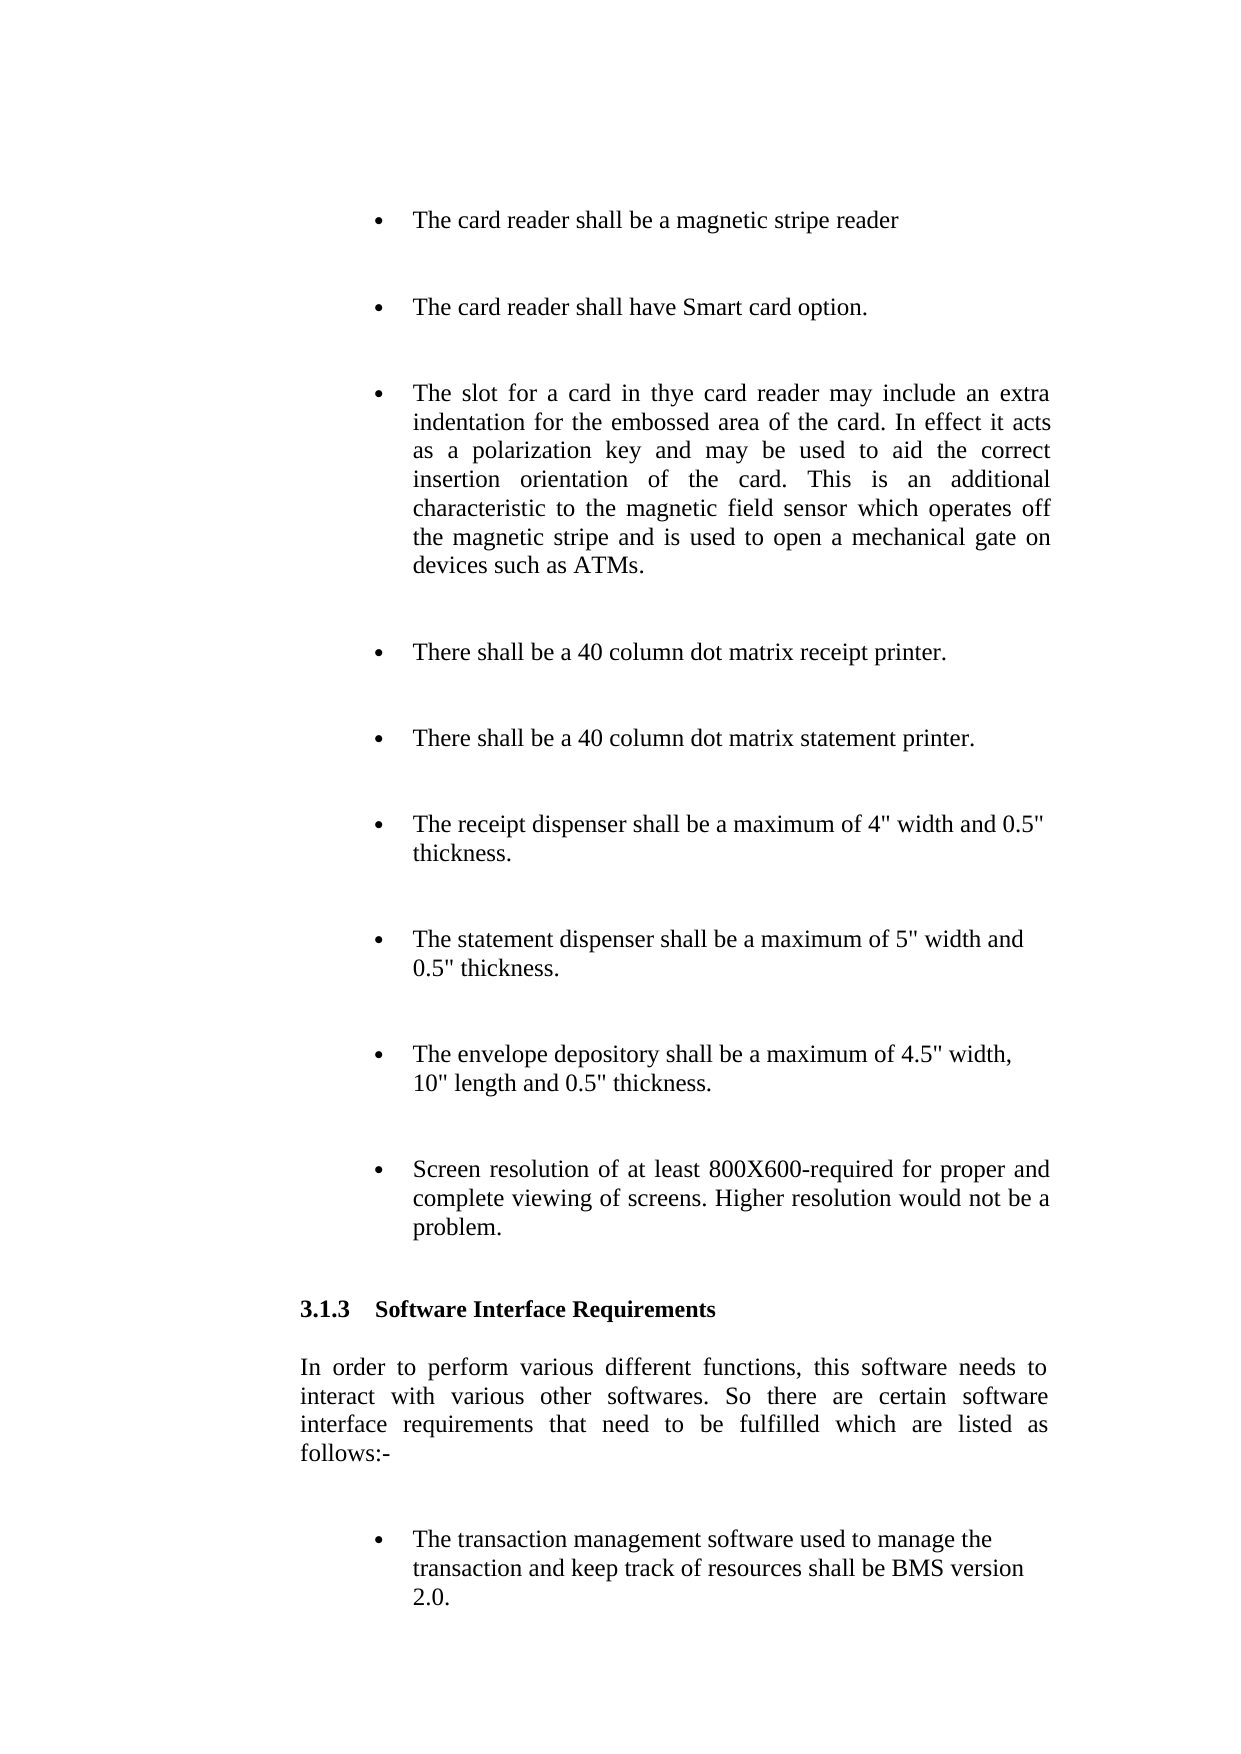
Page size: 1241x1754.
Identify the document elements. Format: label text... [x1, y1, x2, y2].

list The transaction management software used to manage the transaction and keep track of resources shall be BMS version 2.0. [375, 1524, 1024, 1611]
list There shall be a 40 column dot matrix statement printer. [375, 723, 1088, 752]
list The receipt dispenser shall be a maximum of 4" width and 0.5" thickness. [375, 809, 1044, 867]
list There shall be a 40 column dot matrix receipt printer. [375, 637, 1088, 666]
list The envelope depository shall be a maximum of 4.5" width, 10" length and 0.5" thickness. [375, 1039, 1013, 1097]
list The statement dispenser shall be a maximum of 5" width and 0.5" thickness. [375, 924, 1024, 982]
list The slot for a card in thye card reader may include an extra indentation for the embossed area of the card. In effect it acts as a polarization key and may be used to aid the correct insertion orientation of the card. This is an additional characteristic to the magnetic field sensor which operates off the magnetic stripe and is used to open a mechanical gate on devices such as ATMs. [375, 378, 1051, 579]
list Screen resolution of at least 800X600-required for proper and complete viewing of screens. Higher resolution would not be a problem. [375, 1154, 1051, 1241]
list The card reader shall have Smart card option. [375, 292, 1088, 321]
list The card reader shall be a magnetic stripe reader [375, 206, 1088, 234]
list Software Interface Requirements [300, 1294, 1088, 1323]
text In order to perform various different functions, this software needs to interact with various other softwares. So there are certain software interface requirements that need to be fulfilled which are listed as follows:- [300, 1352, 1048, 1467]
